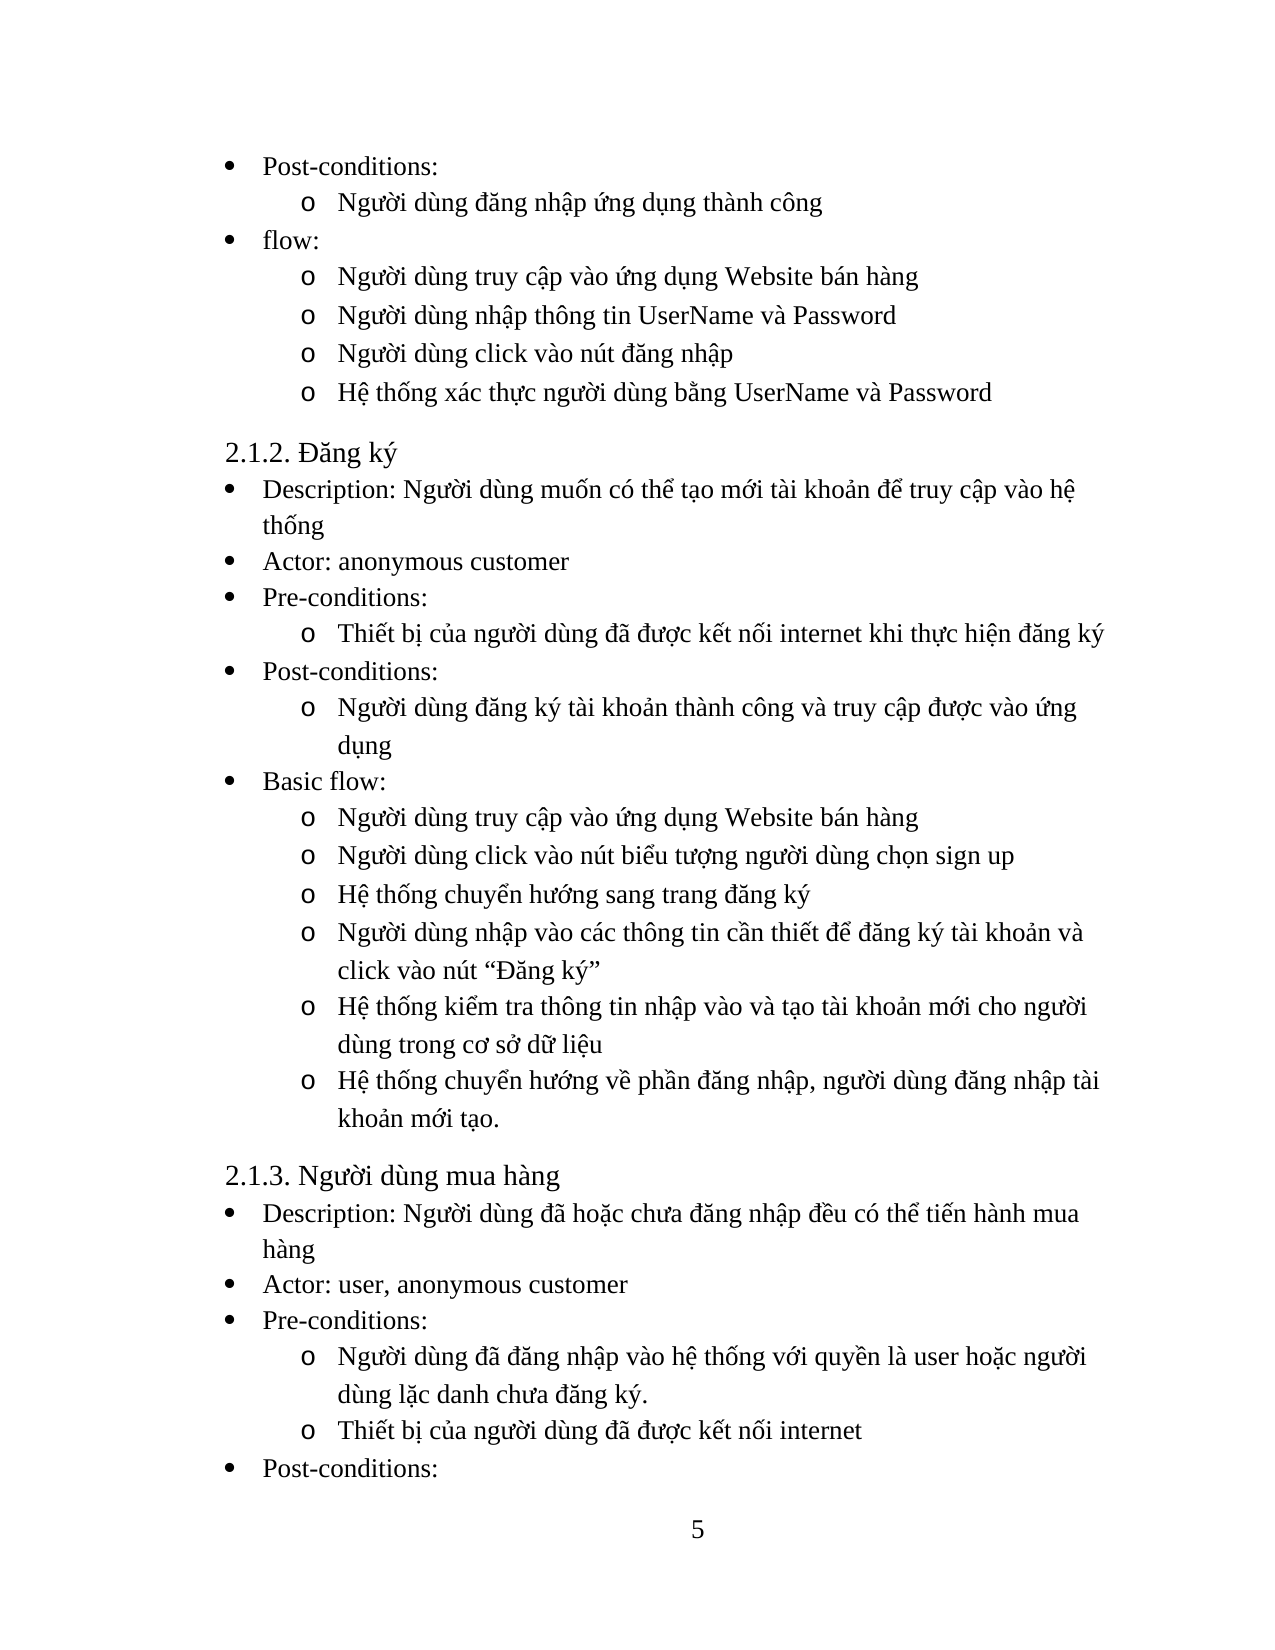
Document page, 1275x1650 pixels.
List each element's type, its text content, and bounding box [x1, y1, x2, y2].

list Người dùng nhập thông tin UserName và Password [300, 299, 1125, 332]
list Người dùng truy cập vào ứng dụng Website bán hàng [300, 260, 1125, 294]
list Người dùng đã đăng nhập vào hệ thống với quyền là user hoặc người dùng lặc danh chưa đăng ký. [300, 1340, 1125, 1409]
list Người dùng đăng ký tài khoản thành công và truy cập được vào ứng dụng [300, 691, 1125, 760]
list Actor: user, anonymous customer [225, 1268, 1125, 1300]
list Pre-conditions: [225, 1304, 1125, 1336]
subtitle 2.1.3. Người dùng mua hàng [150, 1158, 1125, 1192]
list Description: Người dùng muốn có thể tạo mới tài khoản để truy cập vào hệ thống [225, 473, 1125, 540]
list Thiết bị của người dùng đã được kết nối internet khi thực hiện đăng ký [300, 617, 1125, 650]
list Actor: anonymous customer [225, 545, 1125, 576]
list flow: [225, 224, 1125, 256]
list Post-conditions: [225, 655, 1125, 687]
list Hệ thống kiểm tra thông tin nhập vào và tạo tài khoản mới cho người dùng trong cơ sở dữ liệu [300, 990, 1125, 1059]
list Người dùng nhập vào các thông tin cần thiết để đăng ký tài khoản và click vào nút “Đăng ký” [300, 916, 1125, 985]
list Thiết bị của người dùng đã được kết nối internet [300, 1414, 1125, 1447]
list Post-conditions: [225, 1452, 1125, 1484]
list Người dùng đăng nhập ứng dụng thành công [300, 186, 1125, 219]
list Người dùng click vào nút biểu tượng người dùng chọn sign up [300, 839, 1125, 873]
list Người dùng click vào nút đăng nhập [300, 337, 1125, 371]
list Pre-conditions: [225, 581, 1125, 612]
subtitle 2.1.2. Đăng ký [150, 435, 1125, 468]
list Hệ thống xác thực người dùng bằng UserName và Password [300, 376, 1125, 409]
list Hệ thống chuyển hướng về phần đăng nhập, người dùng đăng nhập tài khoản mới tạo. [300, 1064, 1125, 1133]
list Description: Người dùng đã hoặc chưa đăng nhập đều có thể tiến hành mua hàng [225, 1197, 1125, 1264]
list Basic flow: [225, 765, 1125, 796]
list Post-conditions: [225, 150, 1125, 181]
list Hệ thống chuyển hướng sang trang đăng ký [300, 878, 1125, 911]
list Người dùng truy cập vào ứng dụng Website bán hàng [300, 801, 1125, 834]
